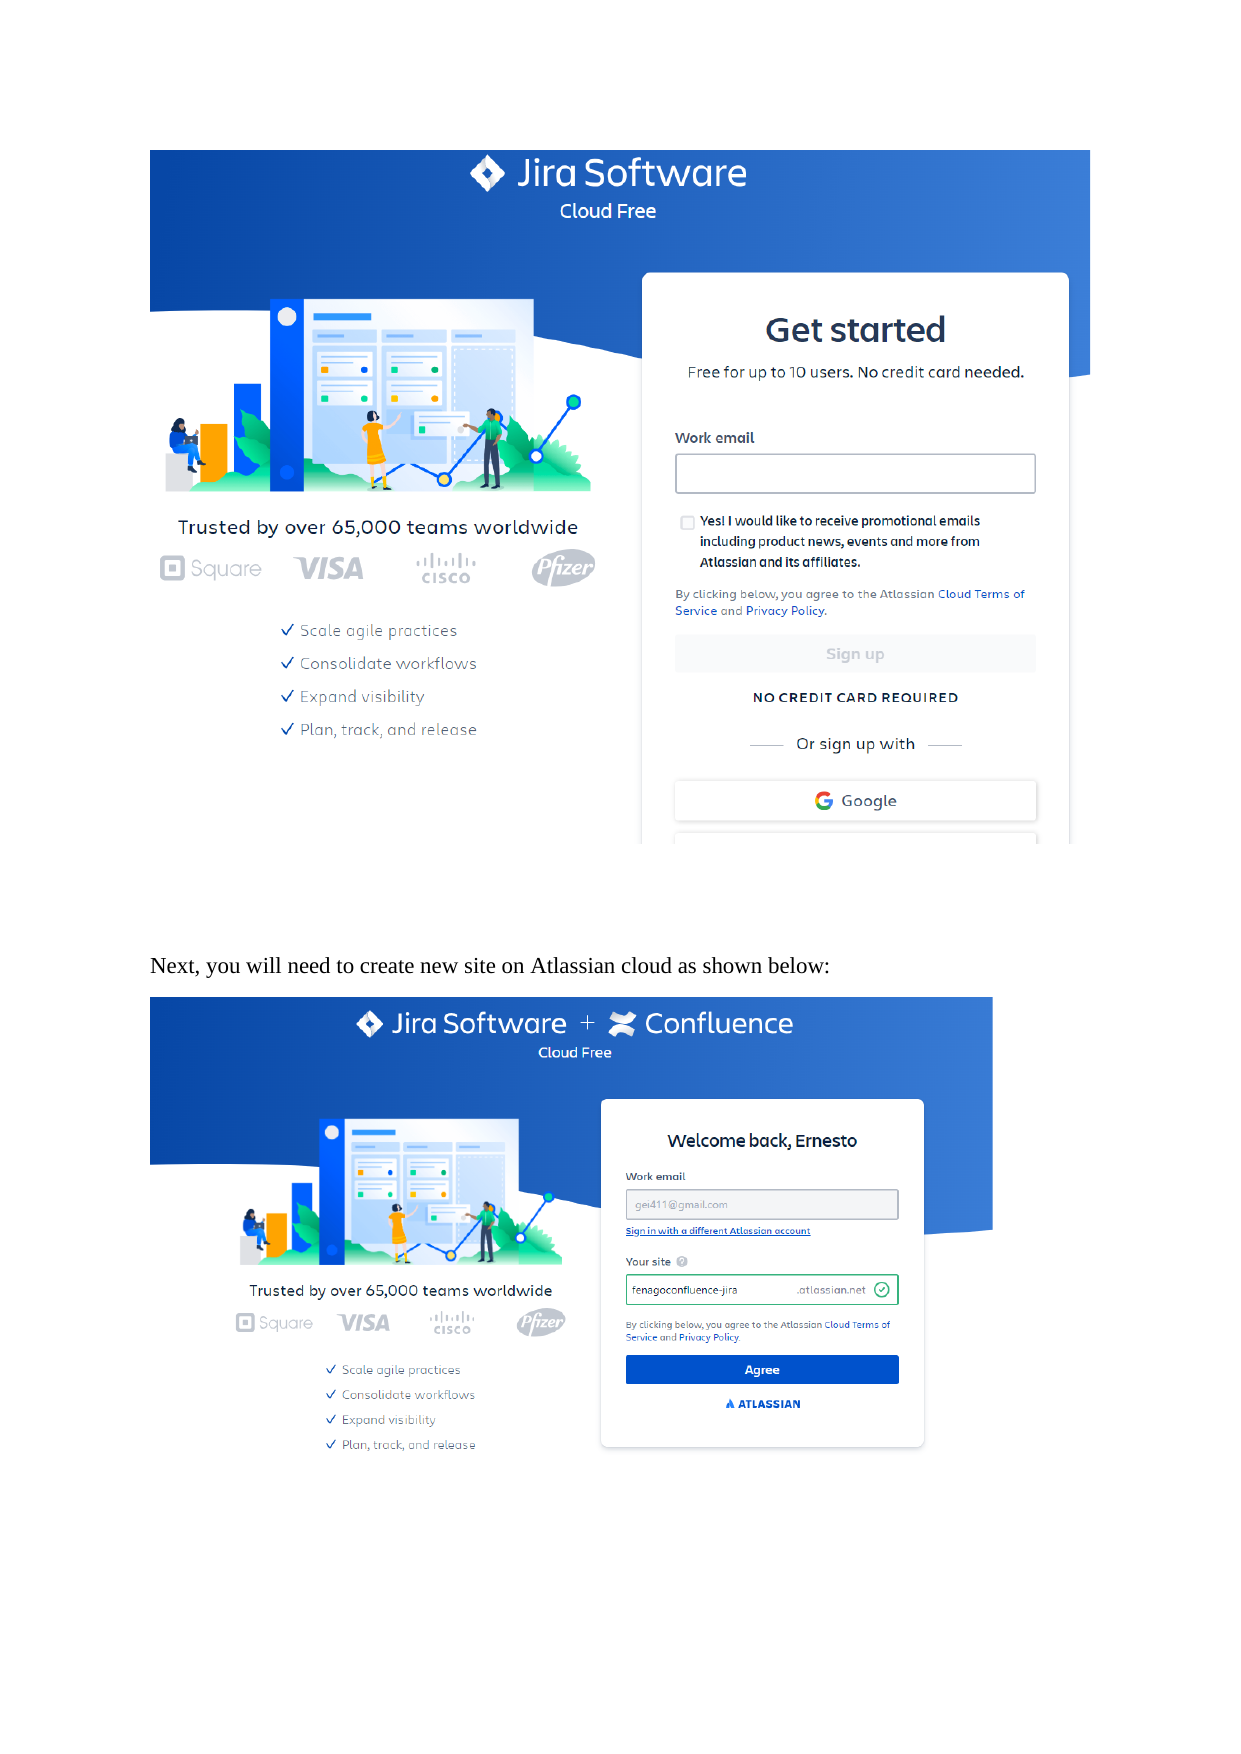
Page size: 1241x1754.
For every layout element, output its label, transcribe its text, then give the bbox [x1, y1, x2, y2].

picture [150, 997, 993, 1526]
picture [150, 150, 1091, 844]
text Next, you will need to create new site on Atlassian cloud as shown below: [150, 953, 1090, 979]
